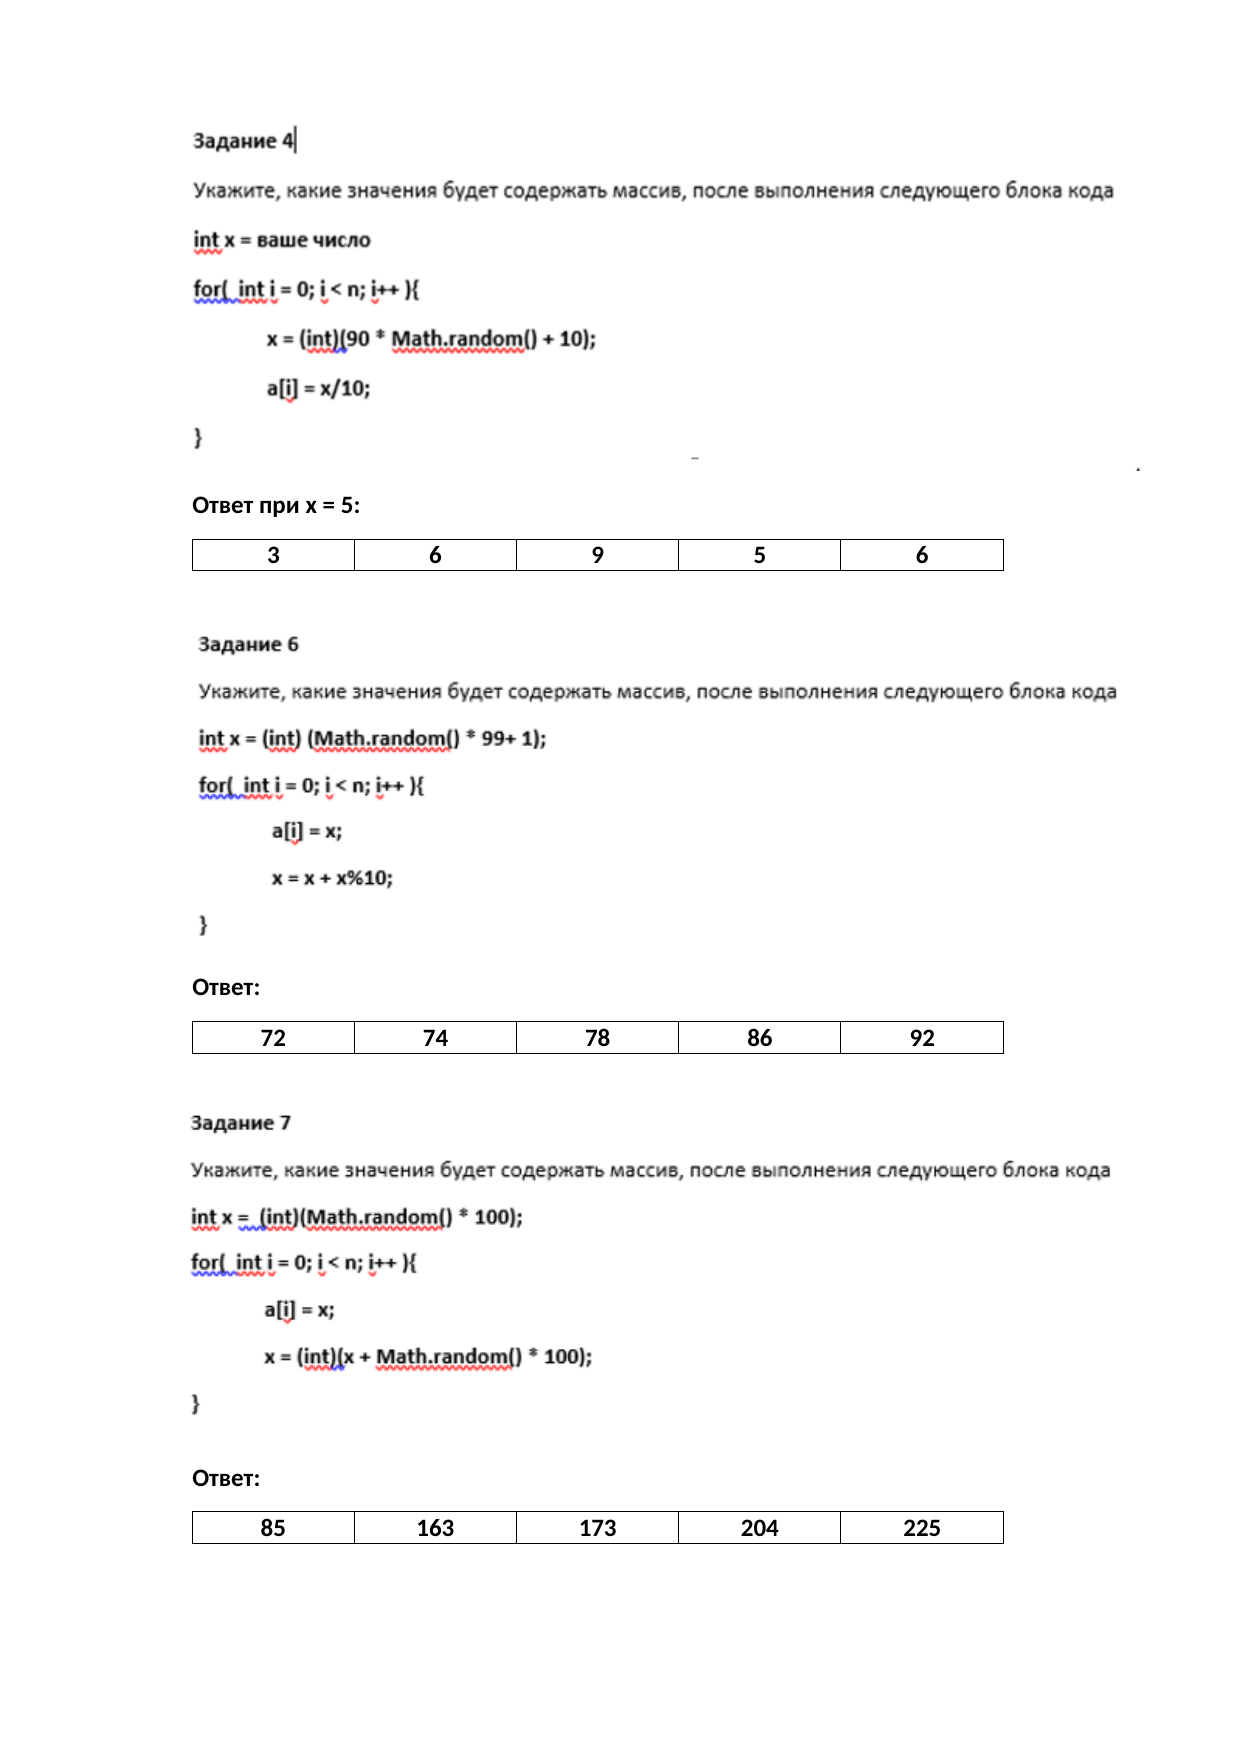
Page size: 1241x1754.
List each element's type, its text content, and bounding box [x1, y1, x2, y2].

text Ответ: [177, 971, 1152, 1002]
table_header 78 [517, 1022, 678, 1052]
table_header 5 [679, 540, 840, 570]
picture [177, 118, 1152, 471]
table_header 85 [193, 1512, 354, 1543]
table_header 72 [193, 1022, 354, 1052]
table_header 6 [841, 540, 1003, 570]
table_header 225 [841, 1512, 1003, 1543]
text Ответ: [177, 1462, 1152, 1492]
table_header 92 [841, 1022, 1003, 1052]
text Ответ при x = 5: [177, 489, 1152, 519]
table_header 3 [193, 540, 354, 570]
table_header 163 [355, 1512, 516, 1543]
table_header 204 [679, 1512, 840, 1543]
table_header 74 [355, 1022, 516, 1052]
table_header 173 [517, 1512, 678, 1543]
picture [177, 620, 1152, 953]
table_header 86 [679, 1022, 840, 1052]
table_header 6 [355, 540, 516, 570]
picture [177, 1103, 1152, 1443]
table_header 9 [517, 540, 678, 570]
